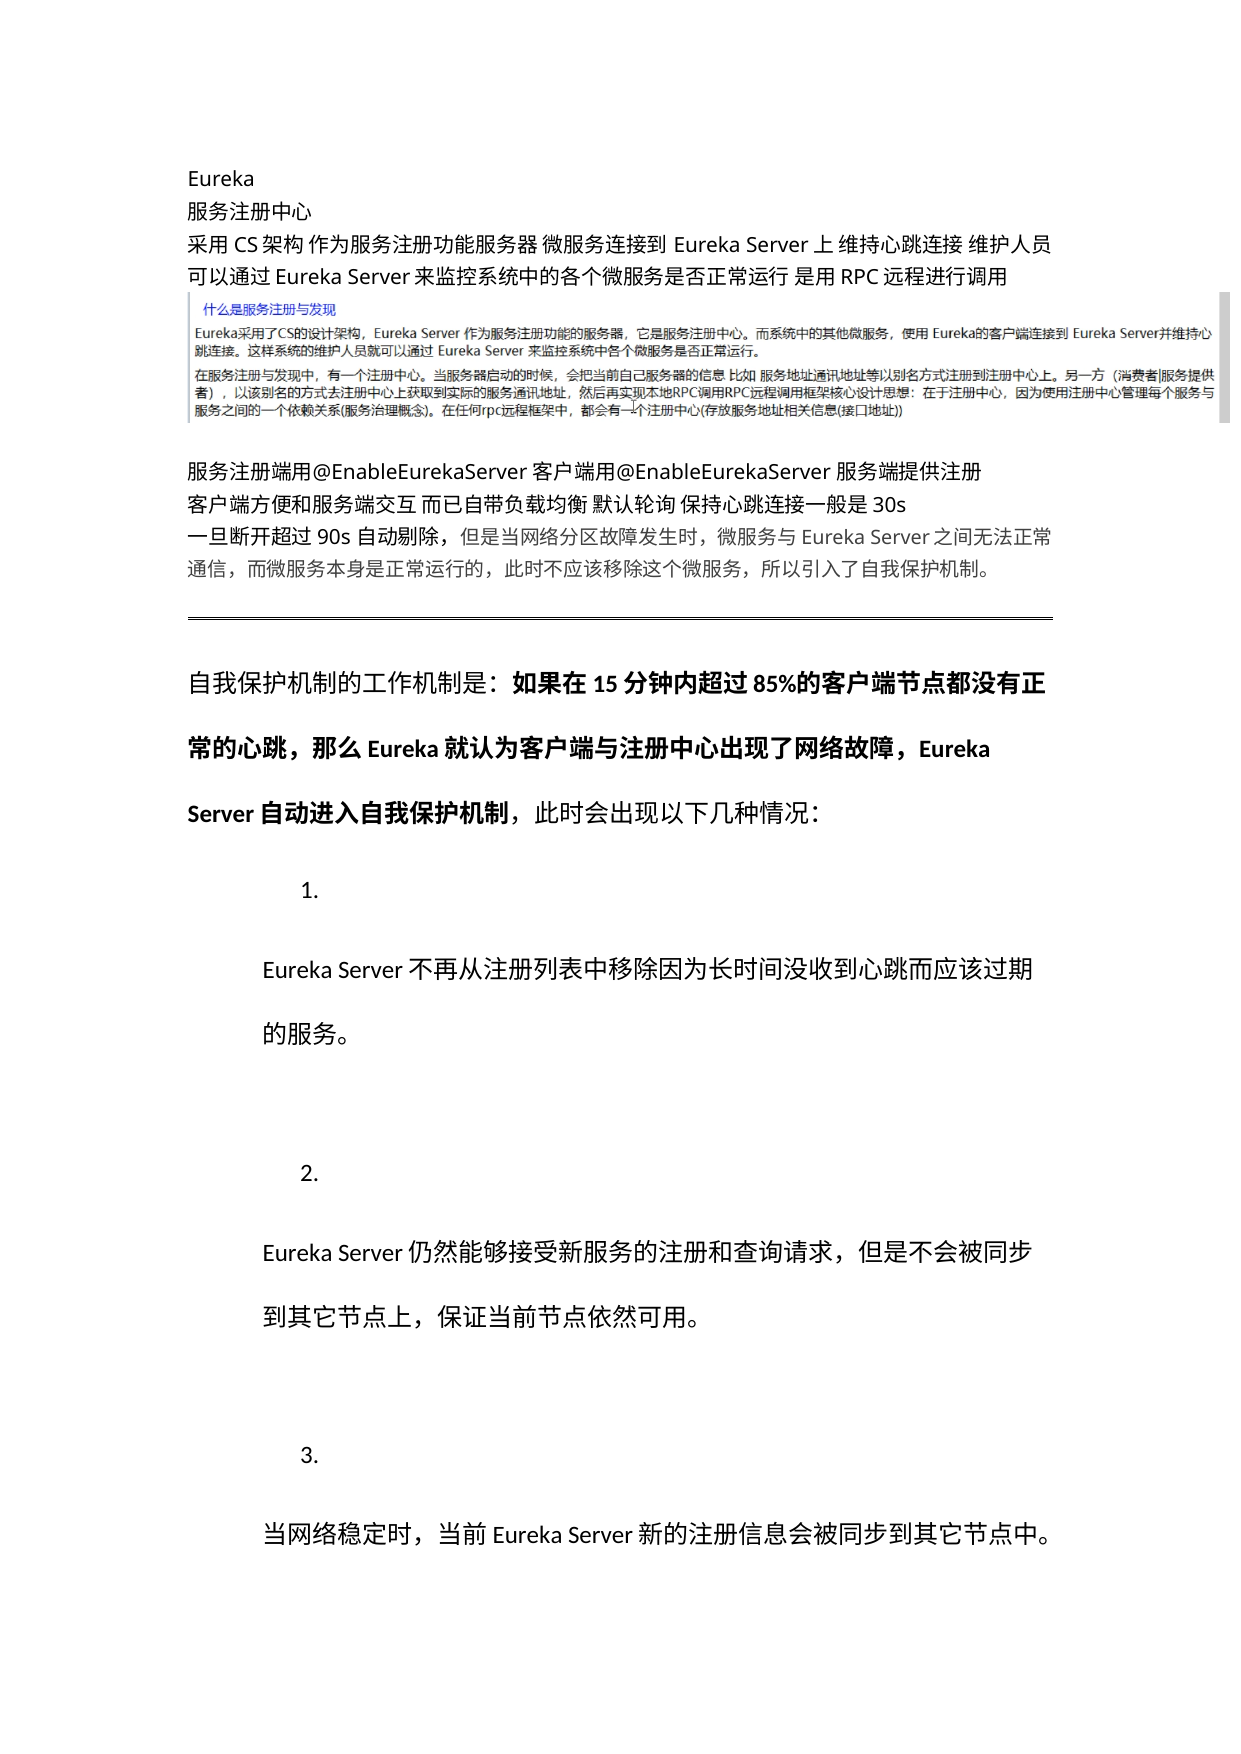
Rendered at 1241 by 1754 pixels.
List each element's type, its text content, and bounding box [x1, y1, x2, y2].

text Eureka Server不再从注册列表中移除因为长时间没收到心跳而应该过期的服务。 [262, 935, 1053, 1065]
text Eureka Server仍然能够接受新服务的注册和查询请求，但是不会被同步到其它节点上，保证当前节点依然可用。 [262, 1218, 1053, 1348]
text 自我保护机制的工作机制是：如果在15分钟内超过85%的客户端节点都没有正常的心跳，那么Eureka就认为客户端与注册中心出现了网络故障，Eureka Server自动进入自我保护机制，此时会出现以下几种情况： [187, 649, 1053, 844]
text 客户端方便和服务端交互 而已自带负载均衡 默认轮询 保持心跳连接一般是30s [187, 487, 1053, 519]
text Eureka [187, 162, 1053, 194]
text 一旦断开超过90s 自动剔除，但是当网络分区故障发生时，微服务与Eureka Server之间无法正常通信，而微服务本身是正常运行的，此时不应该移除这个微服务，所以引入了自我保护机制。 [187, 519, 1053, 584]
text 服务注册端用@EnableEurekaServer 客户端用@EnableEurekaServer 服务端提供注册 [187, 454, 1053, 487]
text 采用CS架构 作为服务注册功能服务器 微服务连接到Eureka Server上 维持心跳连接 维护人员可以通过Eureka Server来监控系统中的各个微服务是否正常运行 是用RPC远程进行调用 [187, 227, 1053, 292]
text 服务注册中心 [187, 194, 1053, 227]
text 当网络稳定时，当前Eureka Server新的注册信息会被同步到其它节点中。 [262, 1500, 1053, 1565]
